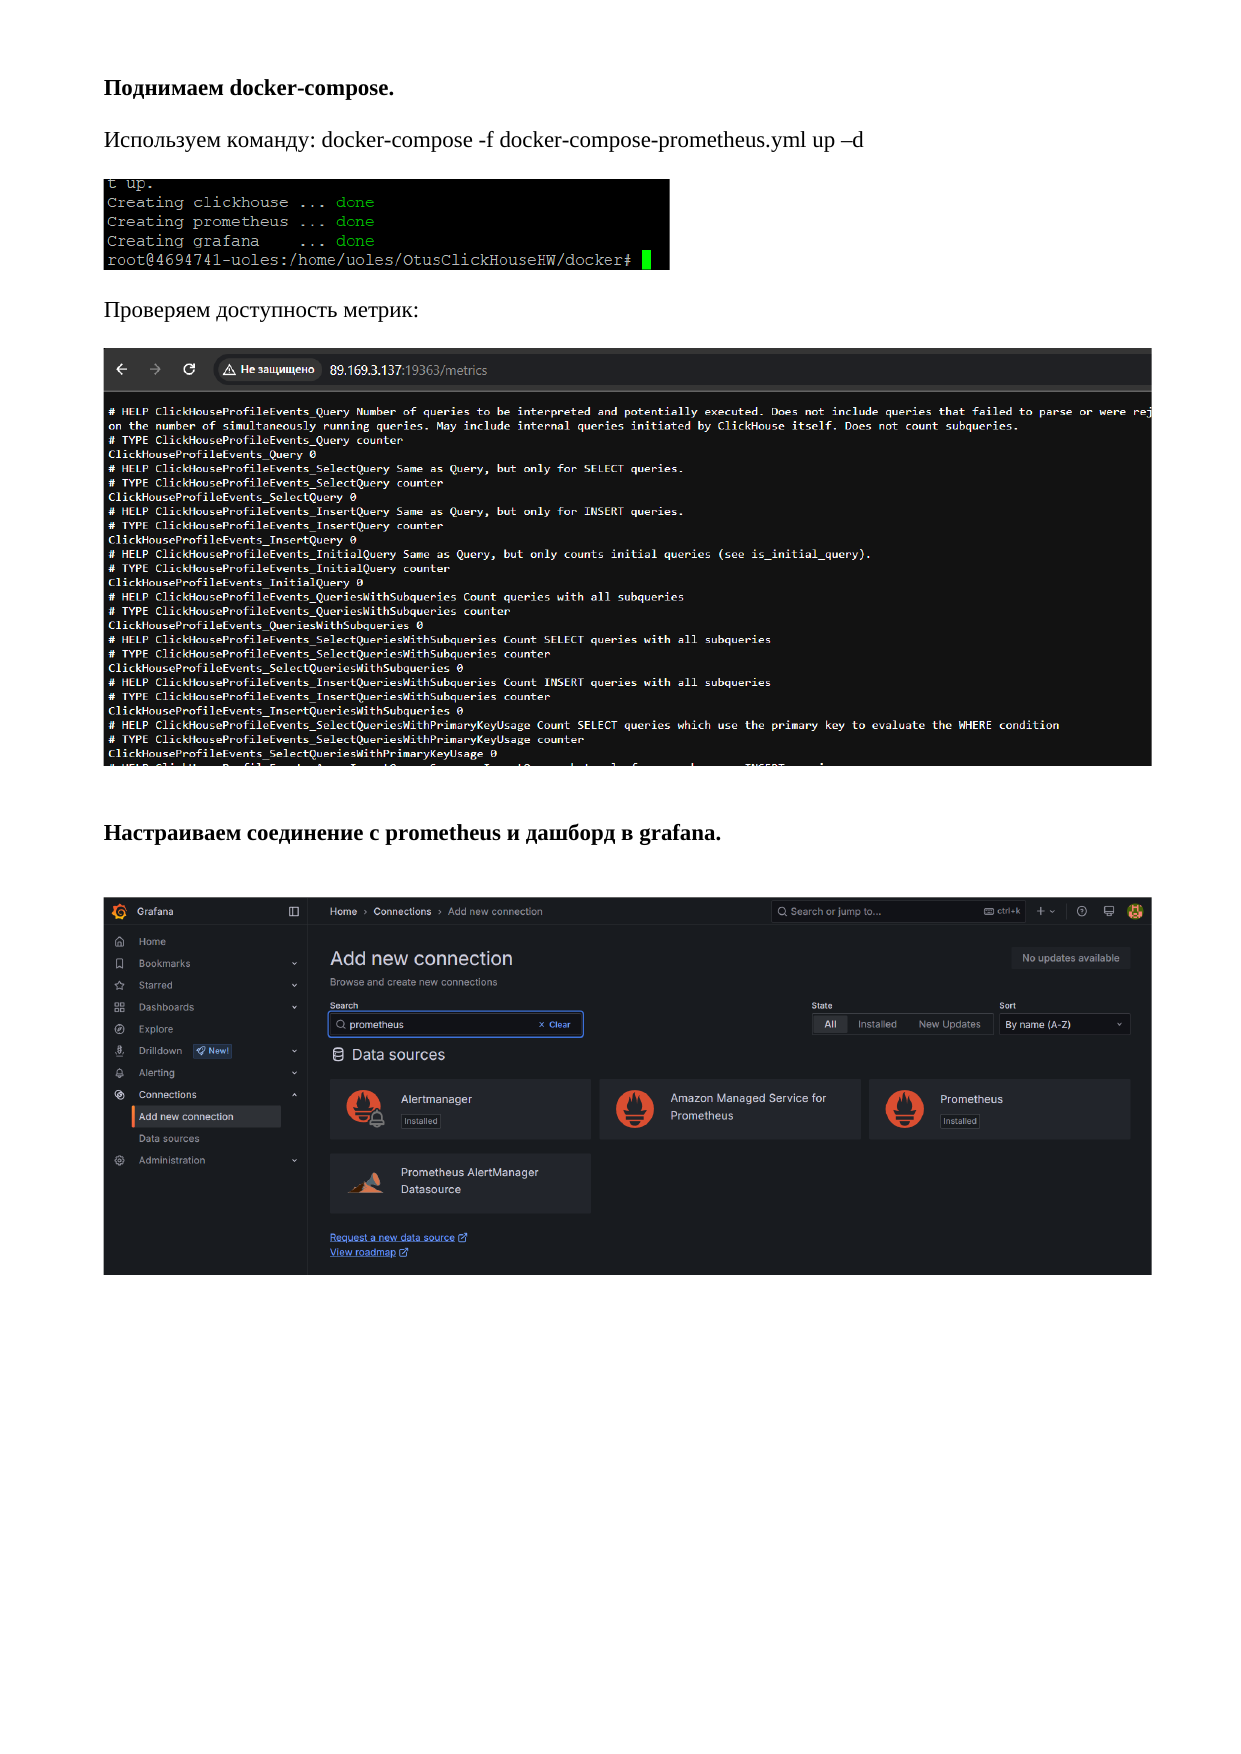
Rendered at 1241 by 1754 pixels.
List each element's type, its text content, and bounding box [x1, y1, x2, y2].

text Проверяем доступность метрик: [103, 296, 1152, 323]
text Настраиваем соединение с prometheus и дашборд в grafana. [103, 819, 1152, 845]
text Поднимаем docker-compose. [103, 74, 1152, 100]
picture [103, 897, 1152, 1275]
text Используем команду: docker-compose -f docker-compose-prometheus.yml up –d [103, 127, 1152, 153]
picture [103, 179, 670, 270]
picture [103, 348, 1152, 766]
